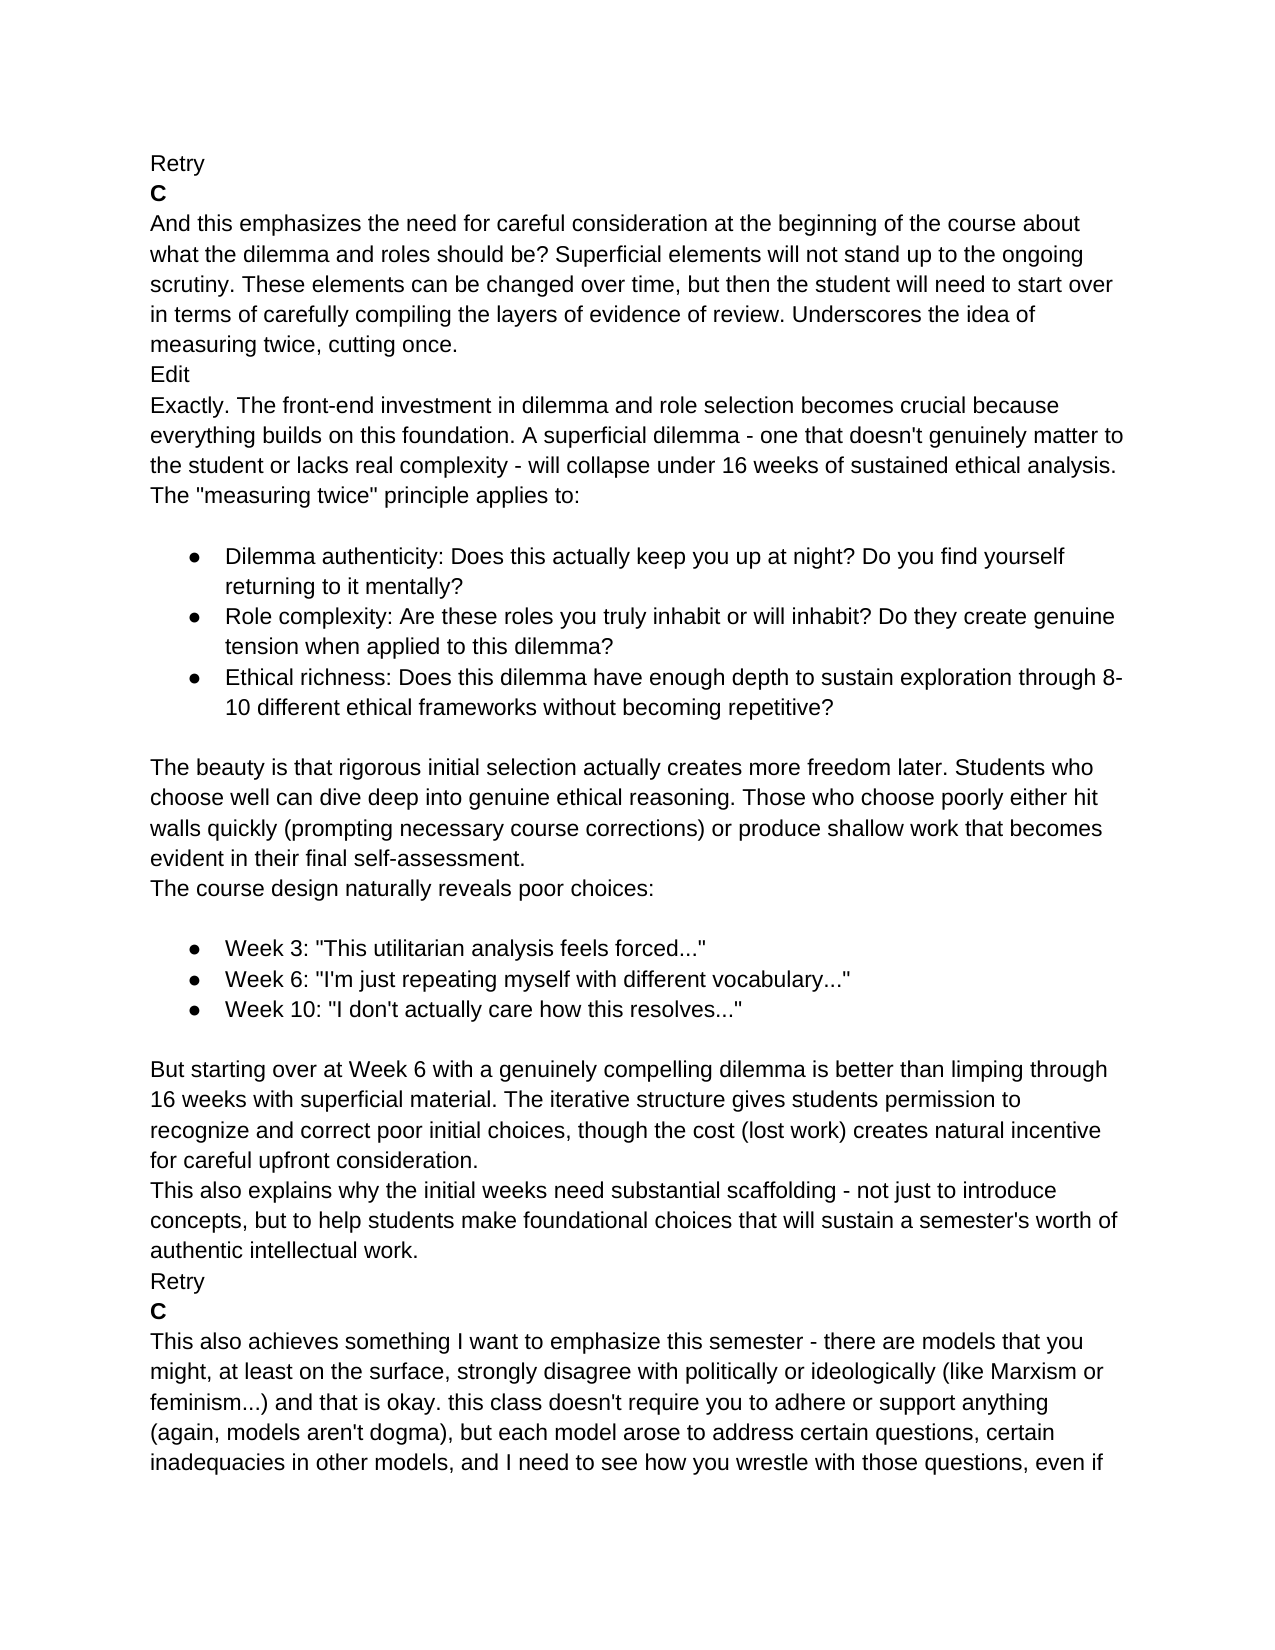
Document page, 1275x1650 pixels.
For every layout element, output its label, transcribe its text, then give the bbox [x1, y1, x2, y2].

list Week 6: "I'm just repeating myself with different vocabulary..." [187, 966, 1125, 992]
list Week 3: "This utilitarian analysis feels forced..." [187, 935, 1125, 962]
list Week 10: "I don't actually care how this resolves..." [187, 996, 1125, 1022]
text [150, 1056, 1125, 1475]
list Role complexity: Are these roles you truly inhabit or will inhabit? Do they create genuine tension when applied to this dilemma? [187, 603, 1125, 660]
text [150, 150, 1125, 509]
list Ethical richness: Does this dilemma have enough depth to sustain exploration through 8-10 different ethical frameworks without becoming repetitive? [187, 663, 1125, 720]
list Dilemma authenticity: Does this actually keep you up at night? Do you find yourself returning to it mentally? [187, 543, 1125, 599]
text The beauty is that rigorous initial selection actually creates more freedom later. Students who choose well can dive deep into genuine ethical reasoning. Those who choose poorly either hit walls quickly (prompting necessary course corrections) or produce shallow work that becomes evident in their final self-assessment. The course design naturally reveals poor choices: [150, 754, 1125, 901]
